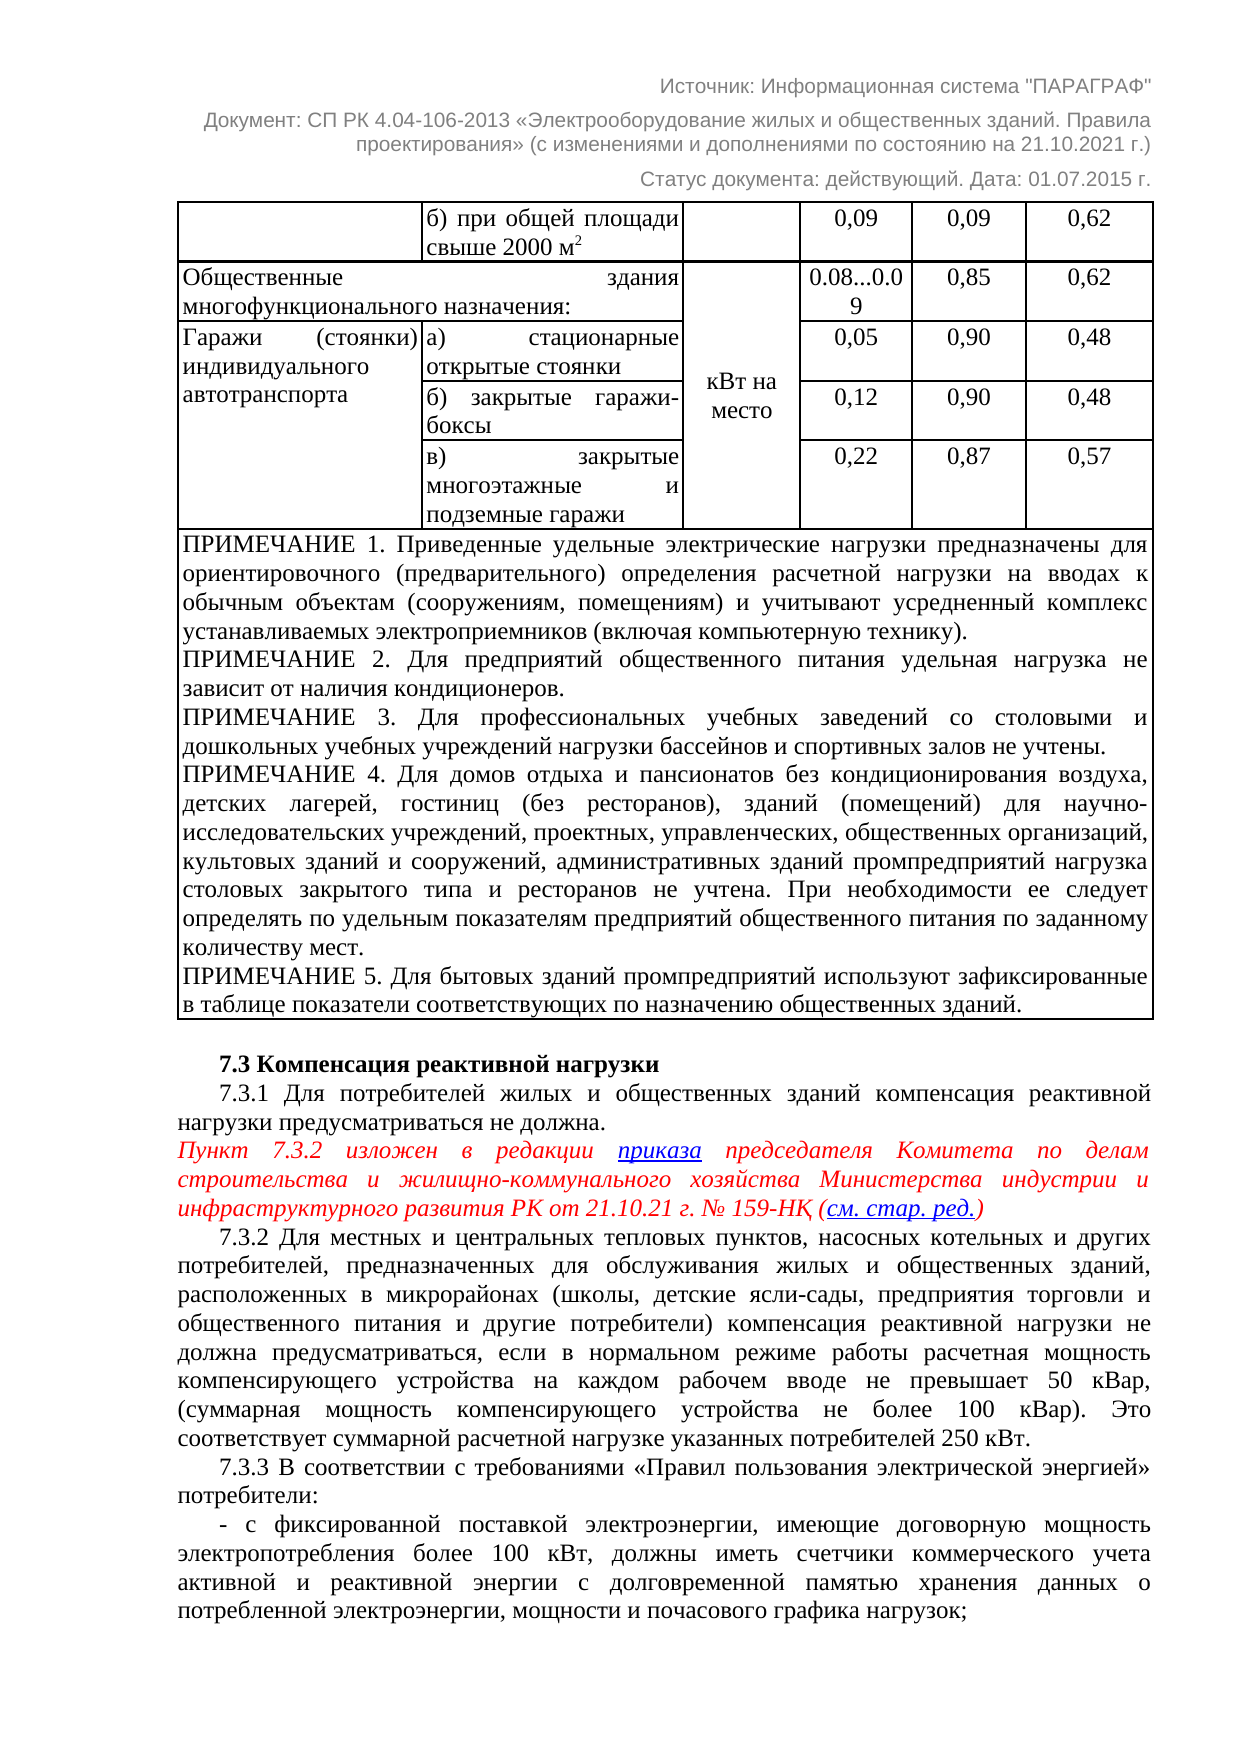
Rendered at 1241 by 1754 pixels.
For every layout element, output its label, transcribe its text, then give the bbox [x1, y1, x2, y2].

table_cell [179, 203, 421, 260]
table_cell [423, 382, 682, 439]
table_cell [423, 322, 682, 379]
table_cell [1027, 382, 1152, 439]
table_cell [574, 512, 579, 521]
text Пункт 7.3.2 изложен в редакции приказа председателя Комитета по делам строительства и жилищно-коммунального хозяйства Министерства индустрии и инфраструктурного развития РК от 21.10.21 г. № 159-НҚ (см. стар. ред.) [177, 1135, 1152, 1222]
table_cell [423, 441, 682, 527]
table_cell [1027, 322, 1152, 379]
text 7.3 Компенсация реактивной нагрузки [177, 1049, 1152, 1078]
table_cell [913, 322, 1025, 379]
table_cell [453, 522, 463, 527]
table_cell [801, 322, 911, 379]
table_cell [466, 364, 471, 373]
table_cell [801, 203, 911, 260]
text 7.3.1 Для потребителей жилых и общественных зданий компенсация реактивной нагрузки предусматриваться не должна. [177, 1078, 1152, 1135]
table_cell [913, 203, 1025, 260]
text 7.3.2 Для местных и центральных тепловых пунктов, насосных котельных и других потребителей, предназначенных для обслуживания жилых и общественных зданий, расположенных в микрорайонах (школы, детские ясли-сады, предприятия торговли и общественного питания и другие потребители) компенсация реактивной нагрузки не должна предусматриваться, если в нормальном режиме работы расчетная мощность компенсирующего устройства на каждом рабочем вводе не превышает 50 кВар, (суммарная мощность компенсирующего устройства не более 100 кВар). Это соответствует суммарной расчетной нагрузке указанных потребителей 250 кВт. [177, 1222, 1152, 1452]
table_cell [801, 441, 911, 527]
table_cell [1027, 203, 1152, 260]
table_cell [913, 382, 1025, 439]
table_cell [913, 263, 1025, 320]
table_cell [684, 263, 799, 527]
text - с фиксированной поставкой электроэнергии, имеющие договорную мощность электропотребления более 100 кВт, должны иметь счетчики коммерческого учета активной и реактивной энергии с долговременной памятью хранения данных о потребленной электроэнергии, мощности и почасового графика нагрузок; [177, 1509, 1152, 1624]
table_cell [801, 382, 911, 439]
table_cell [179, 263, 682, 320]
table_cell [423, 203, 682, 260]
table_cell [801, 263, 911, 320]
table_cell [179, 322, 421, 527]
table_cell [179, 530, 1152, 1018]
text 7.3.3 В соответствии с требованиями «Правил пользования электрической энергией» потребители: [177, 1452, 1152, 1509]
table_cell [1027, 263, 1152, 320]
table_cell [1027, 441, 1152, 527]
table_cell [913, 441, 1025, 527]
